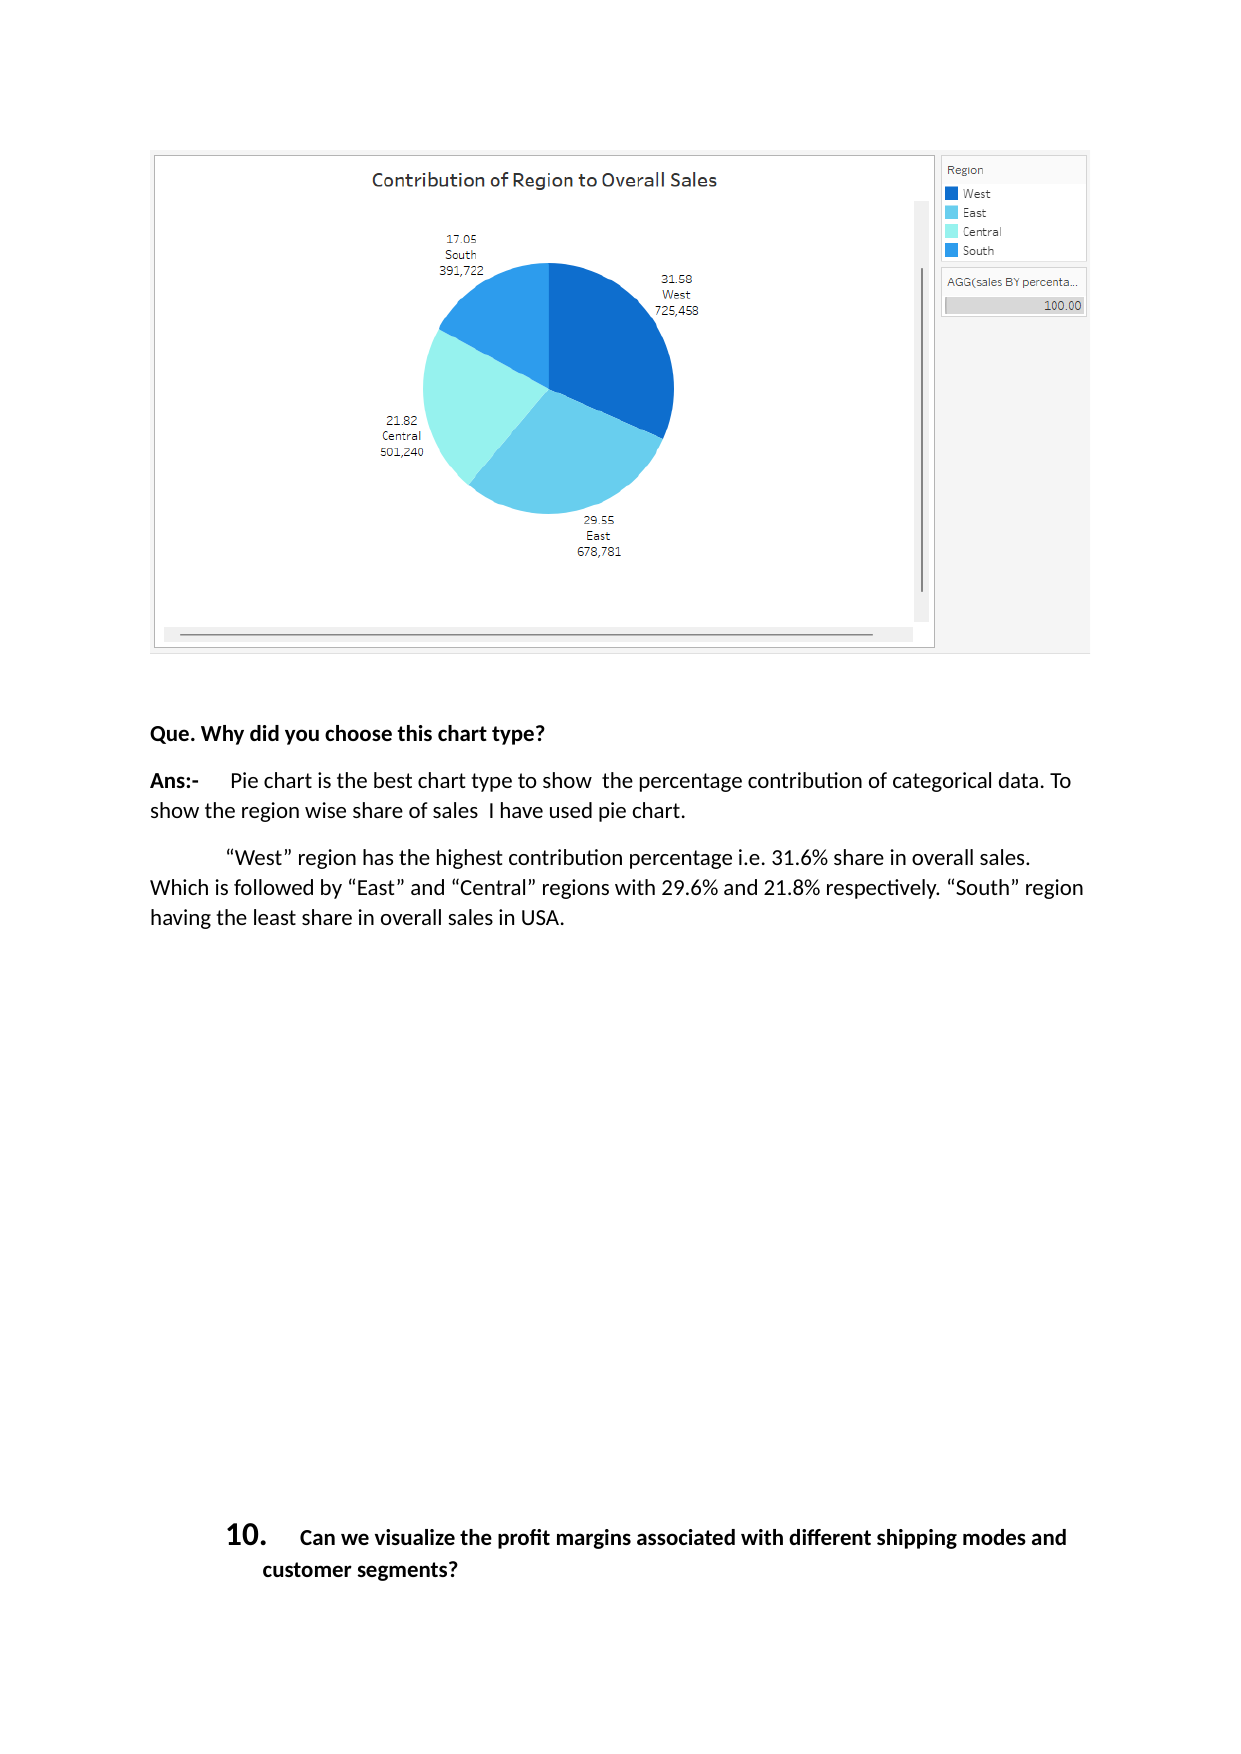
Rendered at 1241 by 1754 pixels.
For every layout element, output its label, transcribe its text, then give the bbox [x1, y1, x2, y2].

text Que. Why did you choose this chart type? [150, 719, 1090, 747]
picture [150, 150, 1091, 654]
text Ans:- Pie chart is the best chart type to show the percentage contribution of categorical data. To show the region wise share of sales I have used pie chart. [150, 766, 1090, 824]
list Can we visualize the profit margins associated with different shipping modes and customer segments? [225, 1513, 1090, 1584]
text “West” region has the highest contribution percentage i.e. 31.6% share in overall sales. Which is followed by “East” and “Central” regions with 29.6% and 21.8% respectively. “South” region having the least share in overall sales in USA. [150, 843, 1090, 931]
